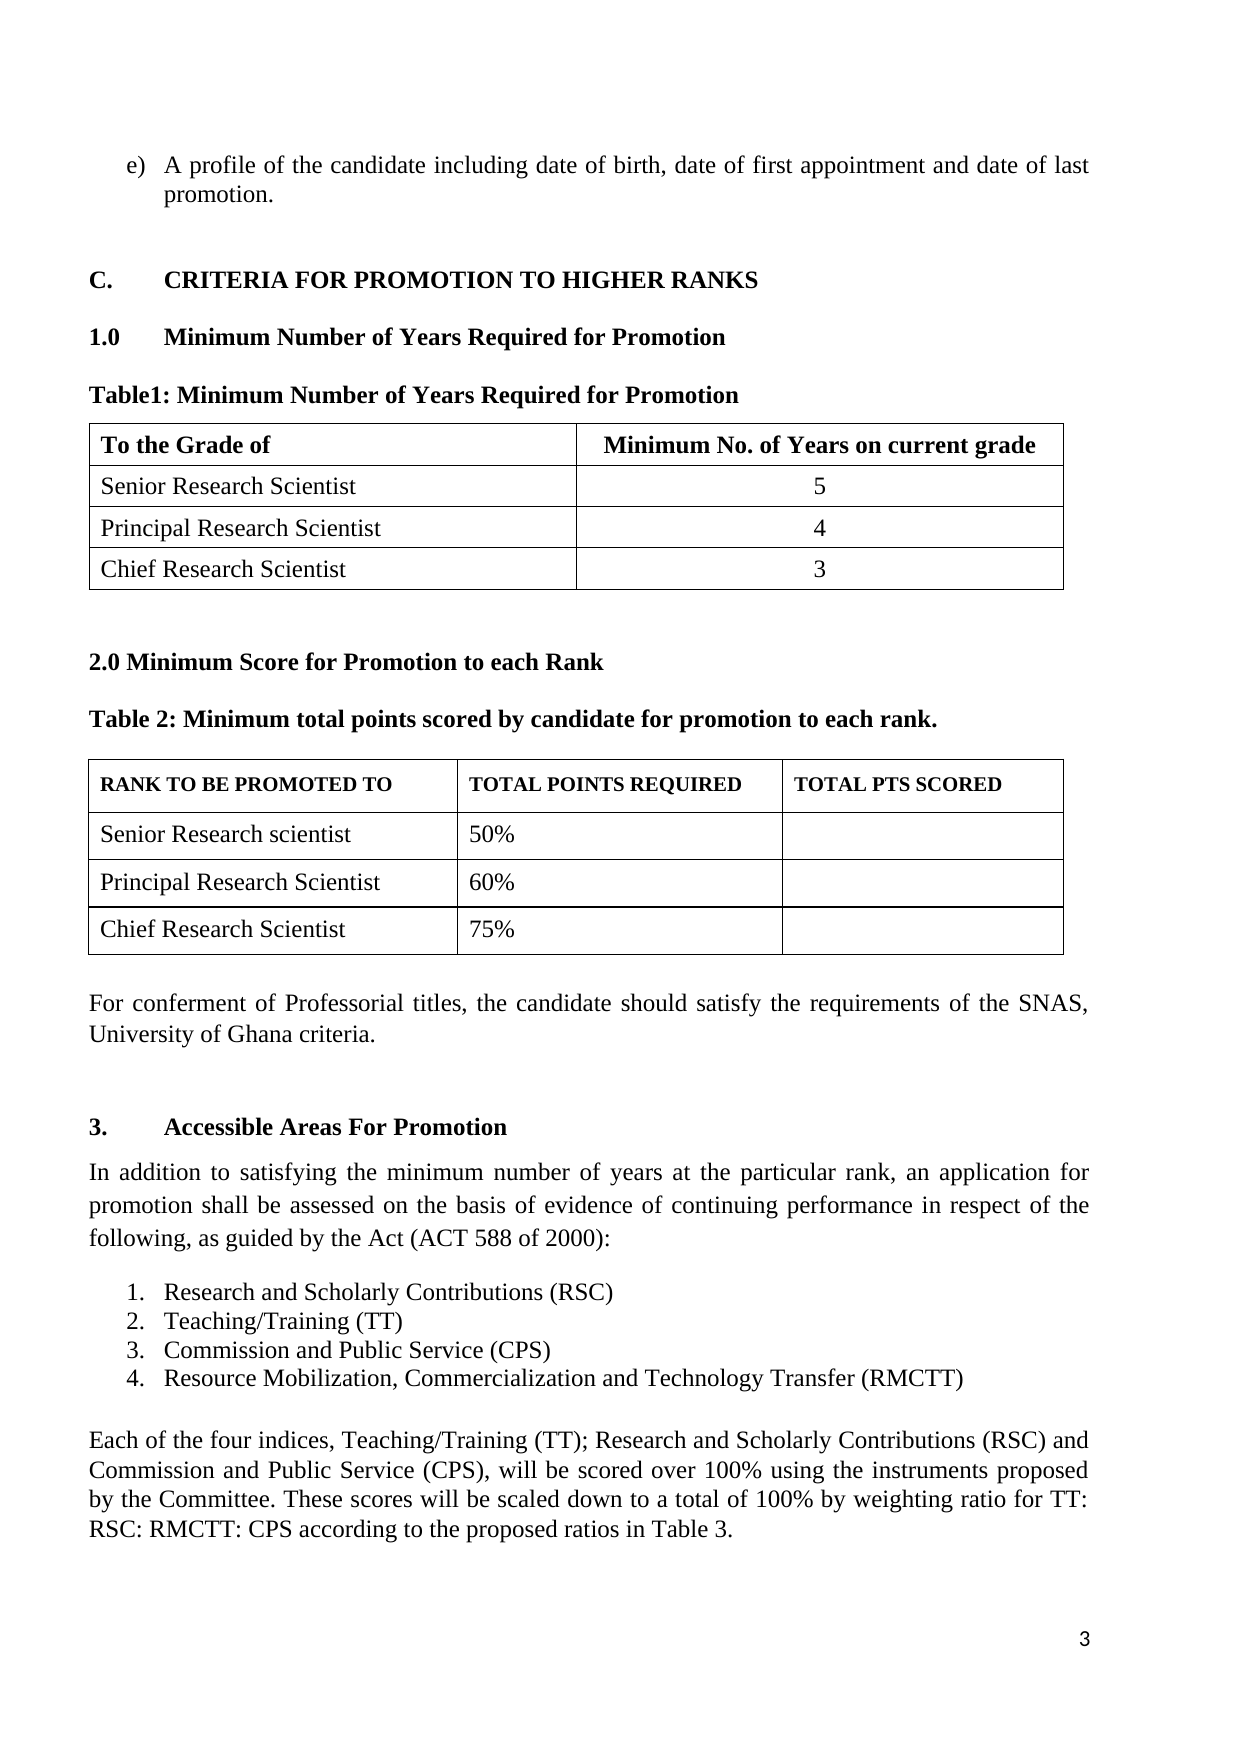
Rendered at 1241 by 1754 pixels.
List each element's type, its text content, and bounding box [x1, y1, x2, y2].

table_header TOTAL POINTS REQUIRED [458, 760, 782, 812]
text For conferment of Professorial titles, the candidate should satisfy the requirements of the SNAS, University of Ghana criteria. [88, 988, 1090, 1047]
table_cell 3 [577, 548, 1063, 588]
text Each of the four indices, Teaching/Training (TT); Research and Scholarly Contributions (RSC) and Commission and Public Service (CPS), will be scored over 100% using the instruments proposed by the Committee. These scores will be scaled down to a total of 100% by weighting ratio for TT: RSC: RMCTT: CPS according to the proposed ratios in Table 3. [88, 1425, 1090, 1543]
table_cell 4 [577, 507, 1063, 547]
list Resource Mobilization, Commercialization and Technology Transfer (RMCTT) [126, 1363, 1090, 1392]
text C. CRITERIA FOR PROMOTION TO HIGHER RANKS [88, 265, 1090, 294]
text 3. Accessible Areas For Promotion [88, 1112, 1090, 1141]
table_cell 60% [458, 860, 782, 906]
table_cell Principal Research Scientist [89, 860, 457, 906]
list A profile of the candidate including date of birth, date of first appointment and date of last promotion. [126, 150, 1090, 207]
table_cell Chief Research Scientist [89, 908, 457, 954]
list Commission and Public Service (CPS) [126, 1335, 1090, 1363]
table_cell [783, 813, 1063, 859]
list Minimum Number of Years Required for Promotion [88, 322, 1090, 351]
table_cell [783, 908, 1063, 954]
list Teaching/Training (TT) [126, 1306, 1090, 1335]
table_header Minimum No. of Years on current grade [577, 424, 1063, 464]
table_cell [783, 860, 1063, 906]
list Research and Scholarly Contributions (RSC) [126, 1277, 1090, 1306]
text In addition to satisfying the minimum number of years at the particular rank, an application for promotion shall be assessed on the basis of evidence of continuing performance in respect of the following, as guided by the Act (ACT 588 of 2000): [88, 1157, 1090, 1252]
table_cell Senior Research Scientist [90, 466, 576, 506]
table_cell 5 [577, 466, 1063, 506]
table_header RANK TO BE PROMOTED TO [89, 760, 457, 812]
table_header To the Grade of [90, 424, 576, 464]
table_cell Principal Research Scientist [90, 507, 576, 547]
table_cell Chief Research Scientist [90, 548, 576, 588]
table_header TOTAL PTS SCORED [783, 760, 1063, 812]
table_cell 50% [458, 813, 782, 859]
text 2.0 Minimum Score for Promotion to each Rank [88, 647, 1090, 676]
table_cell Senior Research scientist [89, 813, 457, 859]
list Table 2: Minimum total points scored by candidate for promotion to each rank. [88, 704, 1090, 733]
text Table1: Minimum Number of Years Required for Promotion [88, 380, 1090, 409]
table_cell 75% [458, 908, 782, 954]
